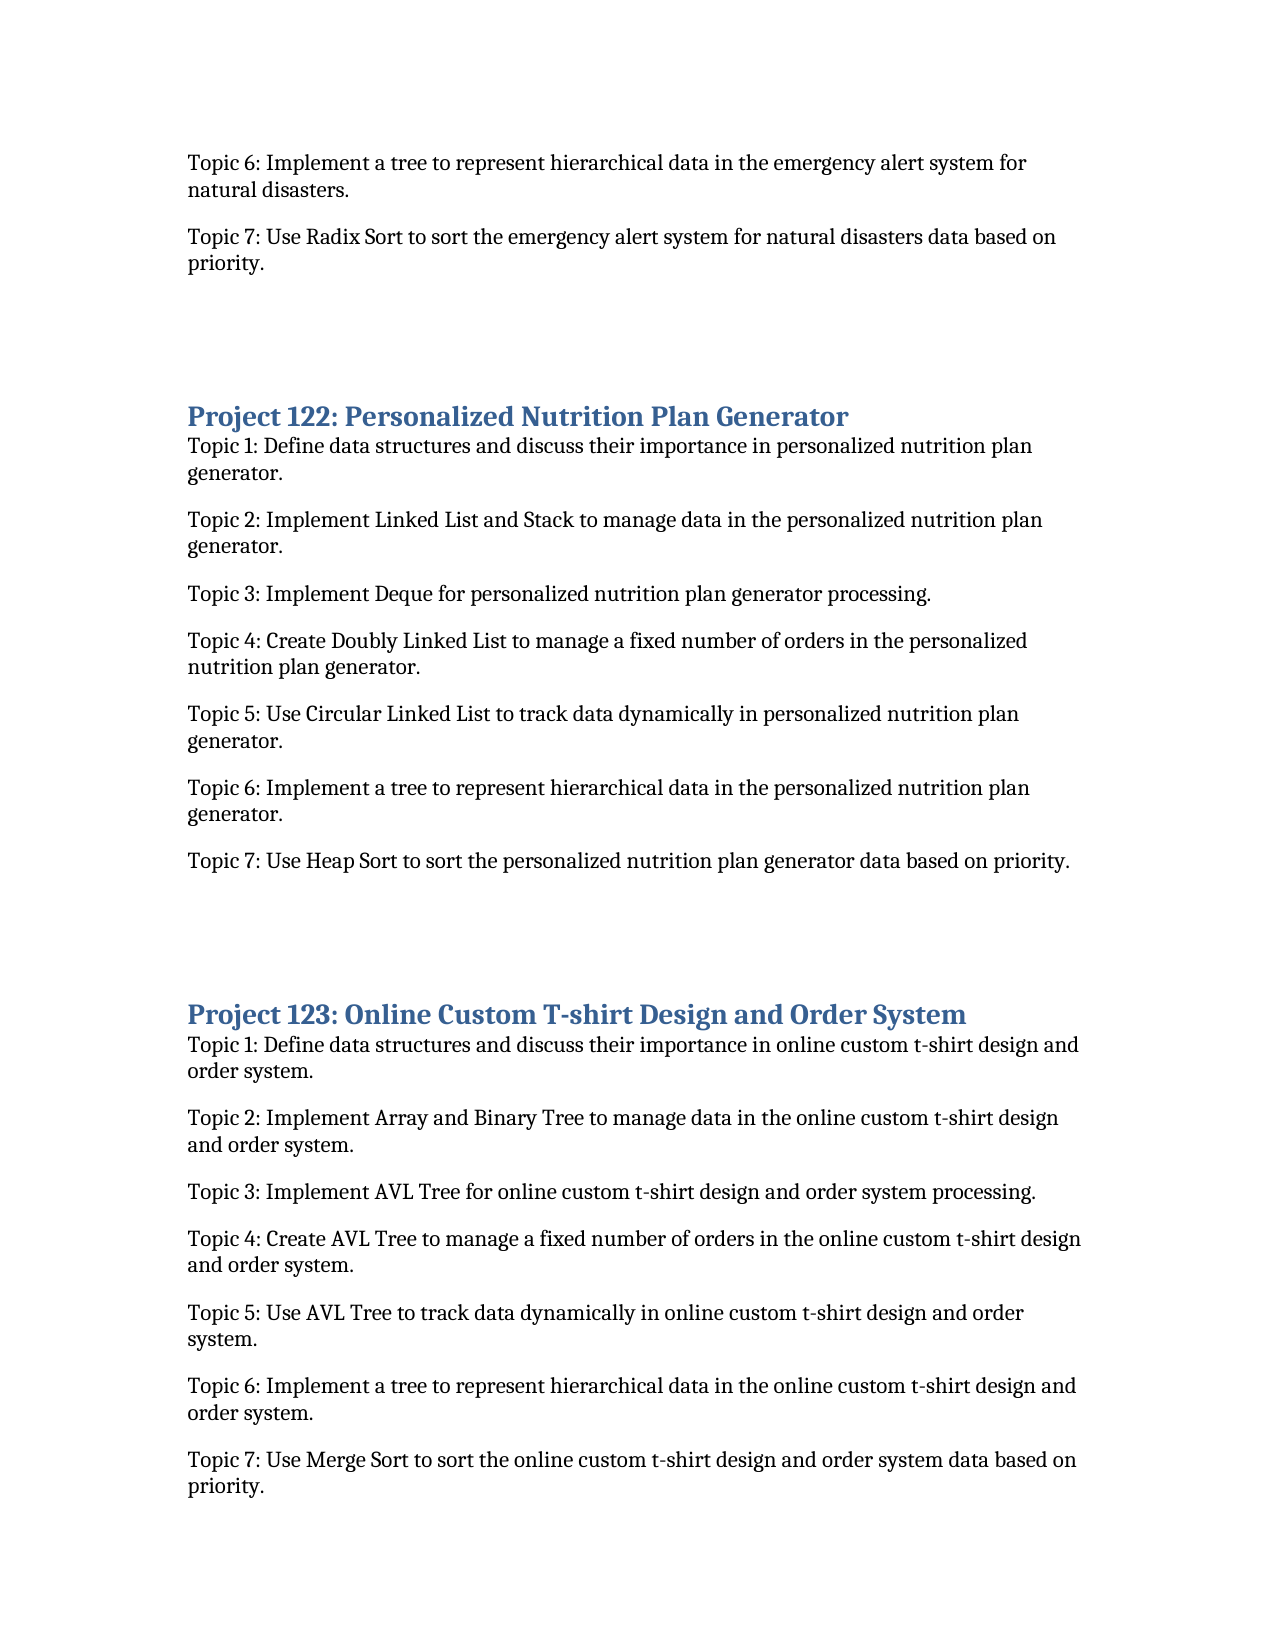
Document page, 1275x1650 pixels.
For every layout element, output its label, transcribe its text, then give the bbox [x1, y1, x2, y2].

text Topic 3: Implement Deque for personalized nutrition plan generator processing. [187, 580, 1087, 607]
text Topic 6: Implement a tree to represent hierarchical data in the personalized nutrition plan generator. [187, 775, 1087, 827]
text Topic 2: Implement Array and Binary Tree to manage data in the online custom t-shirt design and order system. [187, 1105, 1087, 1158]
text Topic 4: Create AVL Tree to manage a fixed number of orders in the online custom t-shirt design and order system. [187, 1226, 1087, 1279]
subtitle Project 122: Personalized Nutrition Plan Generator [187, 400, 1087, 433]
text Topic 1: Define data structures and discuss their importance in personalized nutrition plan generator. [187, 433, 1087, 486]
text Topic 5: Use Circular Linked List to track data dynamically in personalized nutrition plan generator. [187, 701, 1087, 754]
text Topic 3: Implement AVL Tree for online custom t-shirt design and order system processing. [187, 1179, 1087, 1205]
text Topic 6: Implement a tree to represent hierarchical data in the emergency alert system for natural disasters. [187, 150, 1087, 203]
text Topic 2: Implement Linked List and Stack to manage data in the personalized nutrition plan generator. [187, 507, 1087, 559]
text Topic 4: Create Doubly Linked List to manage a fixed number of orders in the personalized nutrition plan generator. [187, 628, 1087, 680]
text Topic 7: Use Heap Sort to sort the personalized nutrition plan generator data based on priority. [187, 848, 1087, 874]
text Topic 6: Implement a tree to represent hierarchical data in the online custom t-shirt design and order system. [187, 1373, 1087, 1426]
text Topic 7: Use Merge Sort to sort the online custom t-shirt design and order system data based on priority. [187, 1447, 1087, 1499]
subtitle Project 123: Online Custom T-shirt Design and Order System [187, 998, 1087, 1032]
text Topic 5: Use AVL Tree to track data dynamically in online custom t-shirt design and order system. [187, 1299, 1087, 1352]
text Topic 7: Use Radix Sort to sort the emergency alert system for natural disasters data based on priority. [187, 223, 1087, 276]
text Topic 1: Define data structures and discuss their importance in online custom t-shirt design and order system. [187, 1032, 1087, 1084]
